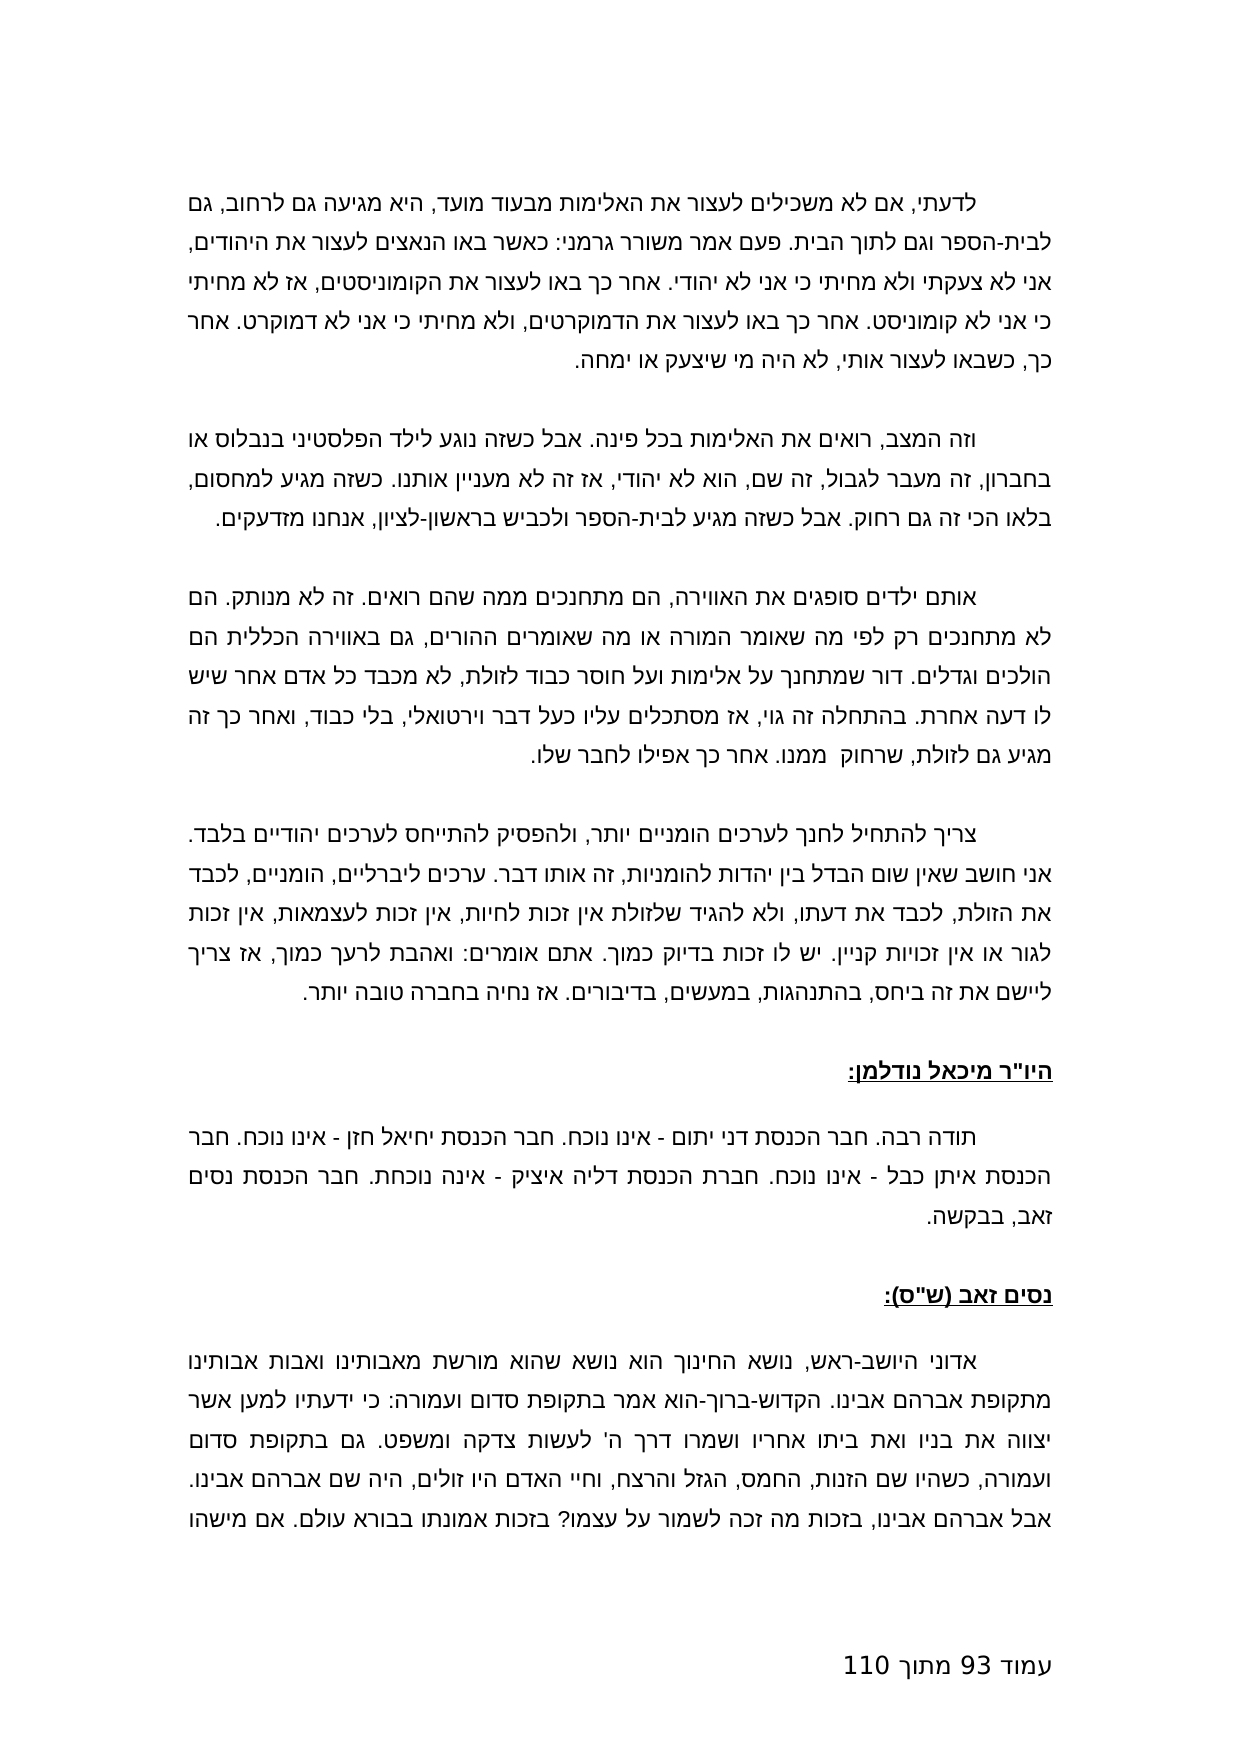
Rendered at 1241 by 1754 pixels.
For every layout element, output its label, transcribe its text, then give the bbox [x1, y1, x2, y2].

text וזה המצב, רואים את האלימות בכל פינה. אבל כשזה נוגע לילד הפלסטיני בנבלוס או בחברון, זה מעבר לגבול, זה שם, הוא לא יהודי, אז זה לא מעניין אותנו. כשזה מגיע למחסום, בלאו הכי זה גם רחוק. אבל כשזה מגיע לבית-הספר ולכביש בראשון-לציון, אנחנו מזדעקים. [187, 426, 1053, 532]
text אותם ילדים סופגים את האווירה, הם מתחנכים ממה שהם רואים. זה לא מנותק. הם לא מתחנכים רק לפי מה שאומר המורה או מה שאומרים ההורים, גם באווירה הכללית הם הולכים וגדלים. דור שמתחנך על אלימות ועל חוסר כבוד לזולת, לא מכבד כל אדם אחר שיש לו דעה אחרת. בהתחלה זה גוי, אז מסתכלים עליו כעל דבר וירטואלי, בלי כבוד, ואחר כך זה מגיע גם לזולת, שרחוק ממנו. אחר כך אפילו לחבר שלו. [187, 584, 1053, 768]
text היו"ר מיכאל נודלמן: [187, 1058, 1053, 1084]
text צריך להתחיל לחנך לערכים הומניים יותר, ולהפסיק להתייחס לערכים יהודיים בלבד. אני חושב שאין שום הבדל בין יהדות להומניות, זה אותו דבר. ערכים ליברליים, הומניים, לכבד את הזולת, לכבד את דעתו, ולא להגיד שלזולת אין זכות לחיות, אין זכות לעצמאות, אין זכות לגור או אין זכויות קניין. יש לו זכות בדיוק כמוך. אתם אומרים: ואהבת לרעך כמוך, אז צריך ליישם את זה ביחס, בהתנהגות, במעשים, בדיבורים. אז נחיה בחברה טובה יותר. [187, 821, 1053, 1005]
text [187, 1348, 1053, 1532]
text נסים זאב (ש"ס): [187, 1282, 1053, 1308]
text לדעתי, אם לא משכילים לעצור את האלימות מבעוד מועד, היא מגיעה גם לרחוב, גם לבית-הספר וגם לתוך הבית. פעם אמר משורר גרמני: כאשר באו הנאצים לעצור את היהודים, אני לא צעקתי ולא מחיתי כי אני לא יהודי. אחר כך באו לעצור את הקומוניסטים, אז לא מחיתי כי אני לא קומוניסט. אחר כך באו לעצור את הדמוקרטים, ולא מחיתי כי אני לא דמוקרט. אחר כך, כשבאו לעצור אותי, לא היה מי שיצעק או ימחה. [187, 189, 1053, 374]
text תודה רבה. חבר הכנסת דני יתום - אינו נוכח. חבר הכנסת יחיאל חזן - אינו נוכח. חבר הכנסת איתן כבל - אינו נוכח. חברת הכנסת דליה איציק - אינה נוכחת. חבר הכנסת נסים זאב, בבקשה. [187, 1124, 1053, 1229]
